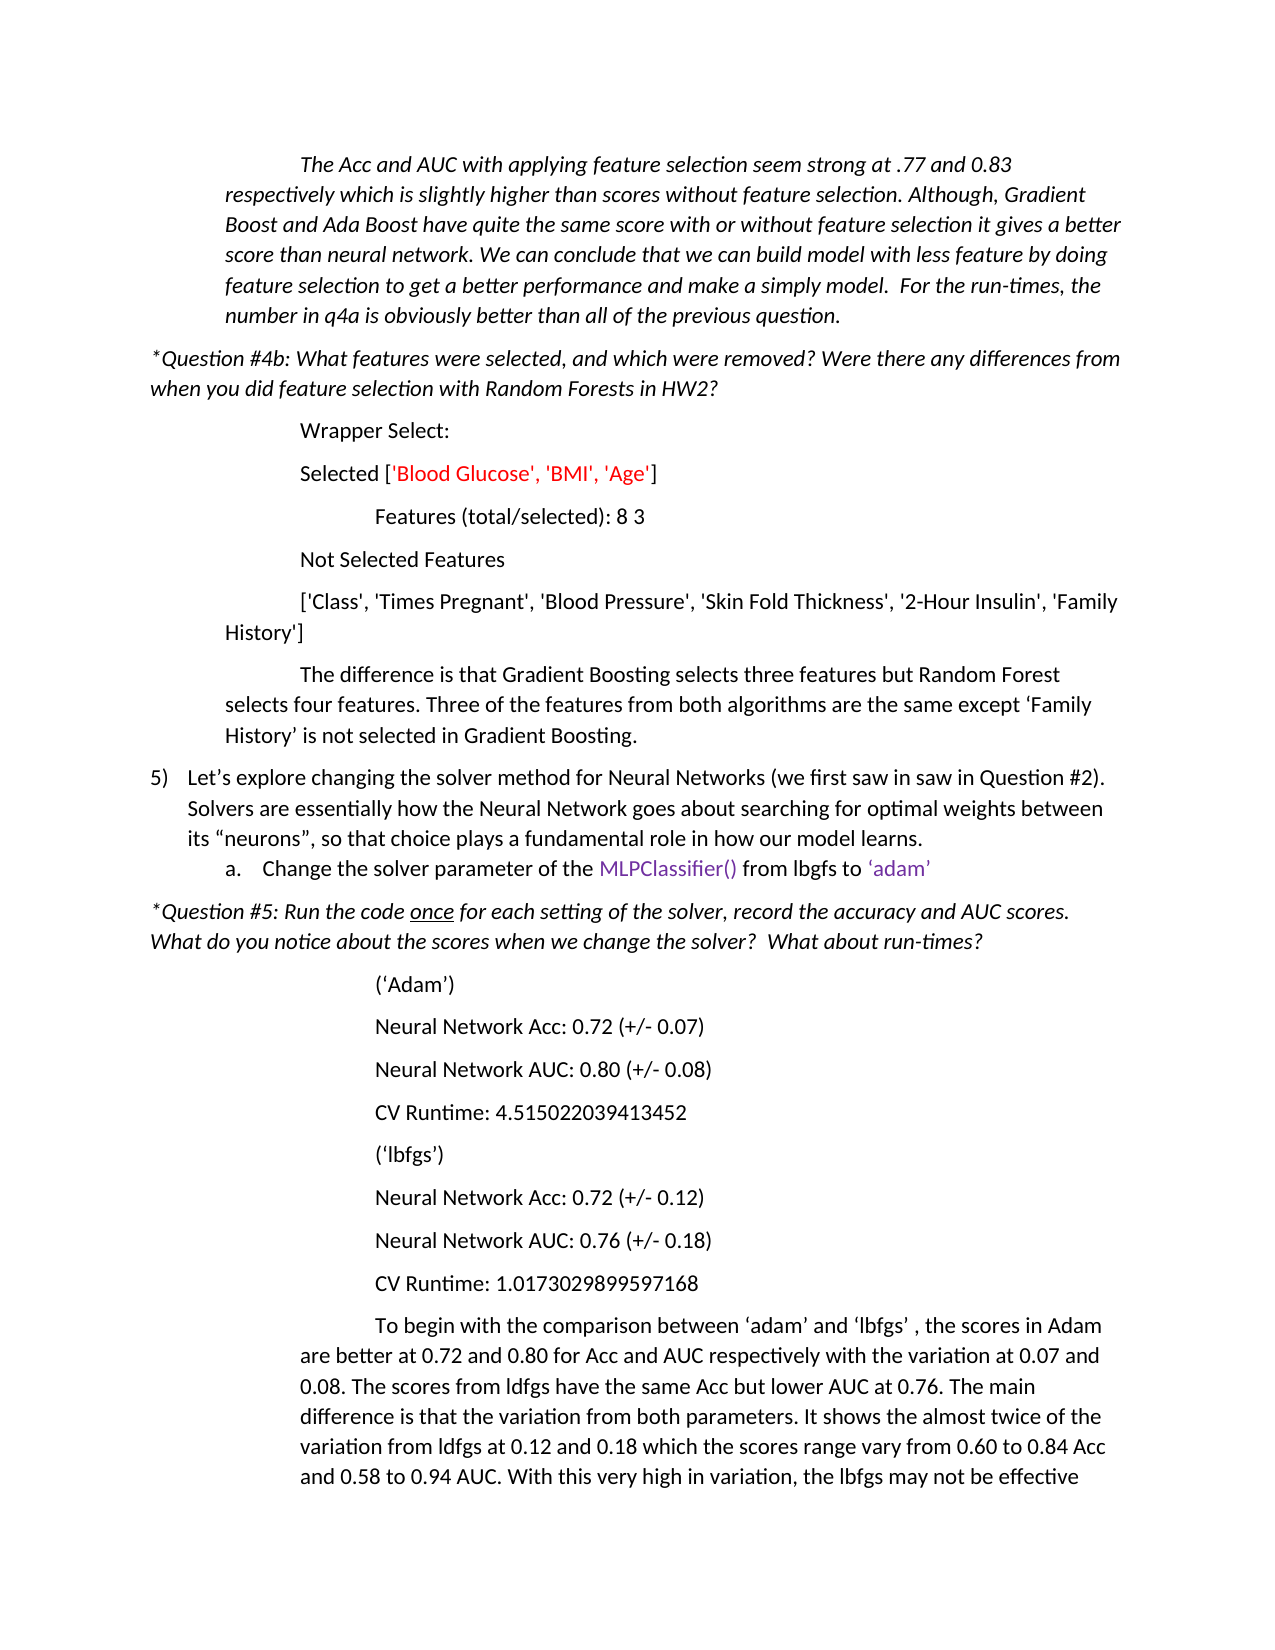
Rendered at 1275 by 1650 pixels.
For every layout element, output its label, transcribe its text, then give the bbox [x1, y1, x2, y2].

text ﻿['Class', 'Times Pregnant', 'Blood Pressure', 'Skin Fold Thickness', '2-Hour Insulin', 'Family History'] [225, 587, 1125, 646]
text ﻿Neural Network Acc: 0.72 (+/- 0.12) [300, 1183, 1125, 1211]
text Neural Network AUC: 0.80 (+/- 0.08) [300, 1055, 1125, 1083]
text The Acc and AUC with applying feature selection seem strong at .77 and 0.83 respectively which is slightly higher than scores without feature selection. Although, Gradient Boost and Ada Boost have quite the same score with or without feature selection it gives a better score than neural network. We can conclude that we can build model with less feature by doing feature selection to get a better performance and make a simply model. For the run-times, the number in q4a is obviously better than all of the previous question. [225, 150, 1125, 329]
text Neural Network AUC: 0.76 (+/- 0.18) [300, 1226, 1125, 1254]
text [300, 1311, 1125, 1491]
text CV Runtime: 4.515022039413452 [300, 1098, 1125, 1126]
text *Question #4b: What features were selected, and which were removed? Were there any differences from when you did feature selection with Random Forests in HW2? [150, 344, 1125, 402]
text Not Selected Features [225, 545, 1125, 573]
text ﻿Wrapper Select: [150, 417, 1125, 445]
text *Question #5: Run the code once for each setting of the solver, record the accuracy and AUC scores. What do you notice about the scores when we change the solver? What about run-times? [150, 897, 1125, 955]
text (‘lbfgs’) [300, 1141, 1125, 1169]
text (‘Adam’) [300, 970, 1125, 998]
text Features (total/selected): 8 3 [300, 502, 1125, 530]
list Let’s explore changing the solver method for Neural Networks (we first saw in saw in Question #2). Solvers are essentially how the Neural Network goes about searching for optimal weights between its “neurons”, so that choice plays a fundamental role in how our model learns. [150, 763, 1125, 852]
list Change the solver parameter of the MLPClassifier() from lbgfs to ‘adam’ [225, 854, 1125, 882]
text Selected ['Blood Glucose', 'BMI', 'Age'] [225, 459, 1125, 487]
text The difference is that Gradient Boosting selects three features but Random Forest selects four features. Three of the features from both algorithms are the same except ‘Family History’ is not selected in Gradient Boosting. [225, 660, 1125, 749]
text Neural Network Acc: 0.72 (+/- 0.07) [300, 1012, 1125, 1041]
text CV Runtime: 1.0173029899597168 [300, 1269, 1125, 1297]
